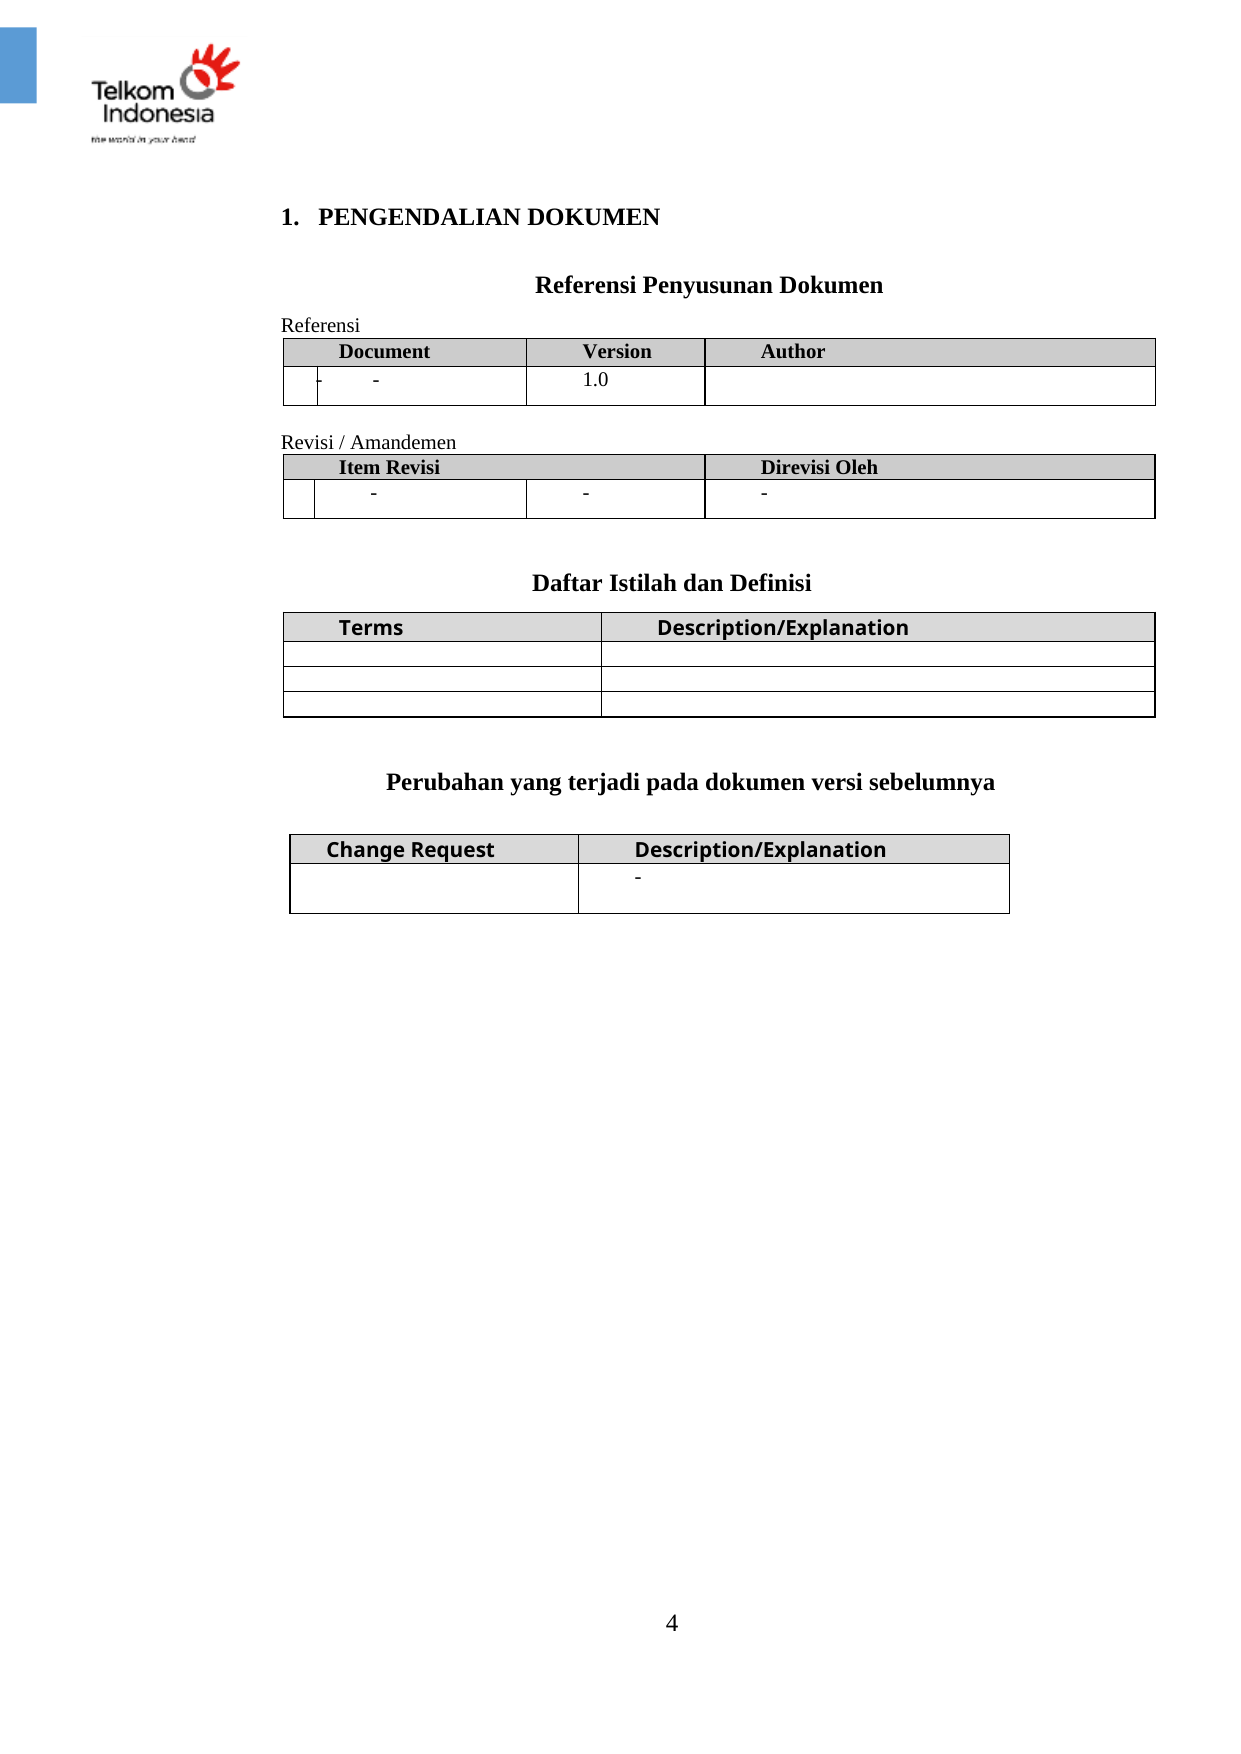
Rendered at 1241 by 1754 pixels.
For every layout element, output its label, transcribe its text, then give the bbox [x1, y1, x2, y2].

table_cell - [315, 480, 526, 518]
subtitle Perubahan yang terjadi pada dokumen versi sebelumnya [318, 767, 1063, 795]
subtitle Referensi Penyusunan Dokumen [356, 270, 1063, 299]
table_header Document [284, 339, 526, 366]
table_cell [284, 642, 601, 666]
table_cell [602, 642, 1154, 666]
table_cell - [318, 367, 526, 405]
picture [81, 36, 248, 146]
table_cell [291, 864, 578, 912]
table_header Description/Explanation [579, 835, 1009, 863]
table_cell [706, 367, 1155, 405]
table_header Description/Explanation [602, 613, 1154, 641]
subtitle PENGENDALIAN DOKUMEN [281, 202, 1063, 231]
subtitle Daftar Istilah dan Definisi [281, 568, 1063, 597]
table_header Terms [284, 613, 601, 641]
table_header Author [706, 339, 1155, 366]
table_header Direvisi Oleh [706, 455, 1154, 479]
table_cell [284, 667, 601, 691]
table_cell - [706, 480, 1154, 518]
table_cell [284, 692, 601, 716]
table_cell [602, 667, 1154, 691]
text Revisi / Amandemen [255, 430, 1063, 454]
table_cell 1.0 [527, 367, 704, 405]
table_cell - [284, 367, 317, 405]
table_cell [602, 692, 1154, 716]
table_cell - [579, 864, 1009, 912]
table_header Version [527, 339, 704, 366]
text Referensi [236, 313, 1063, 337]
table_header Change Request [291, 835, 578, 863]
table_header Item Revisi [284, 455, 704, 479]
table_cell - [284, 480, 314, 518]
table_cell - [527, 480, 704, 518]
